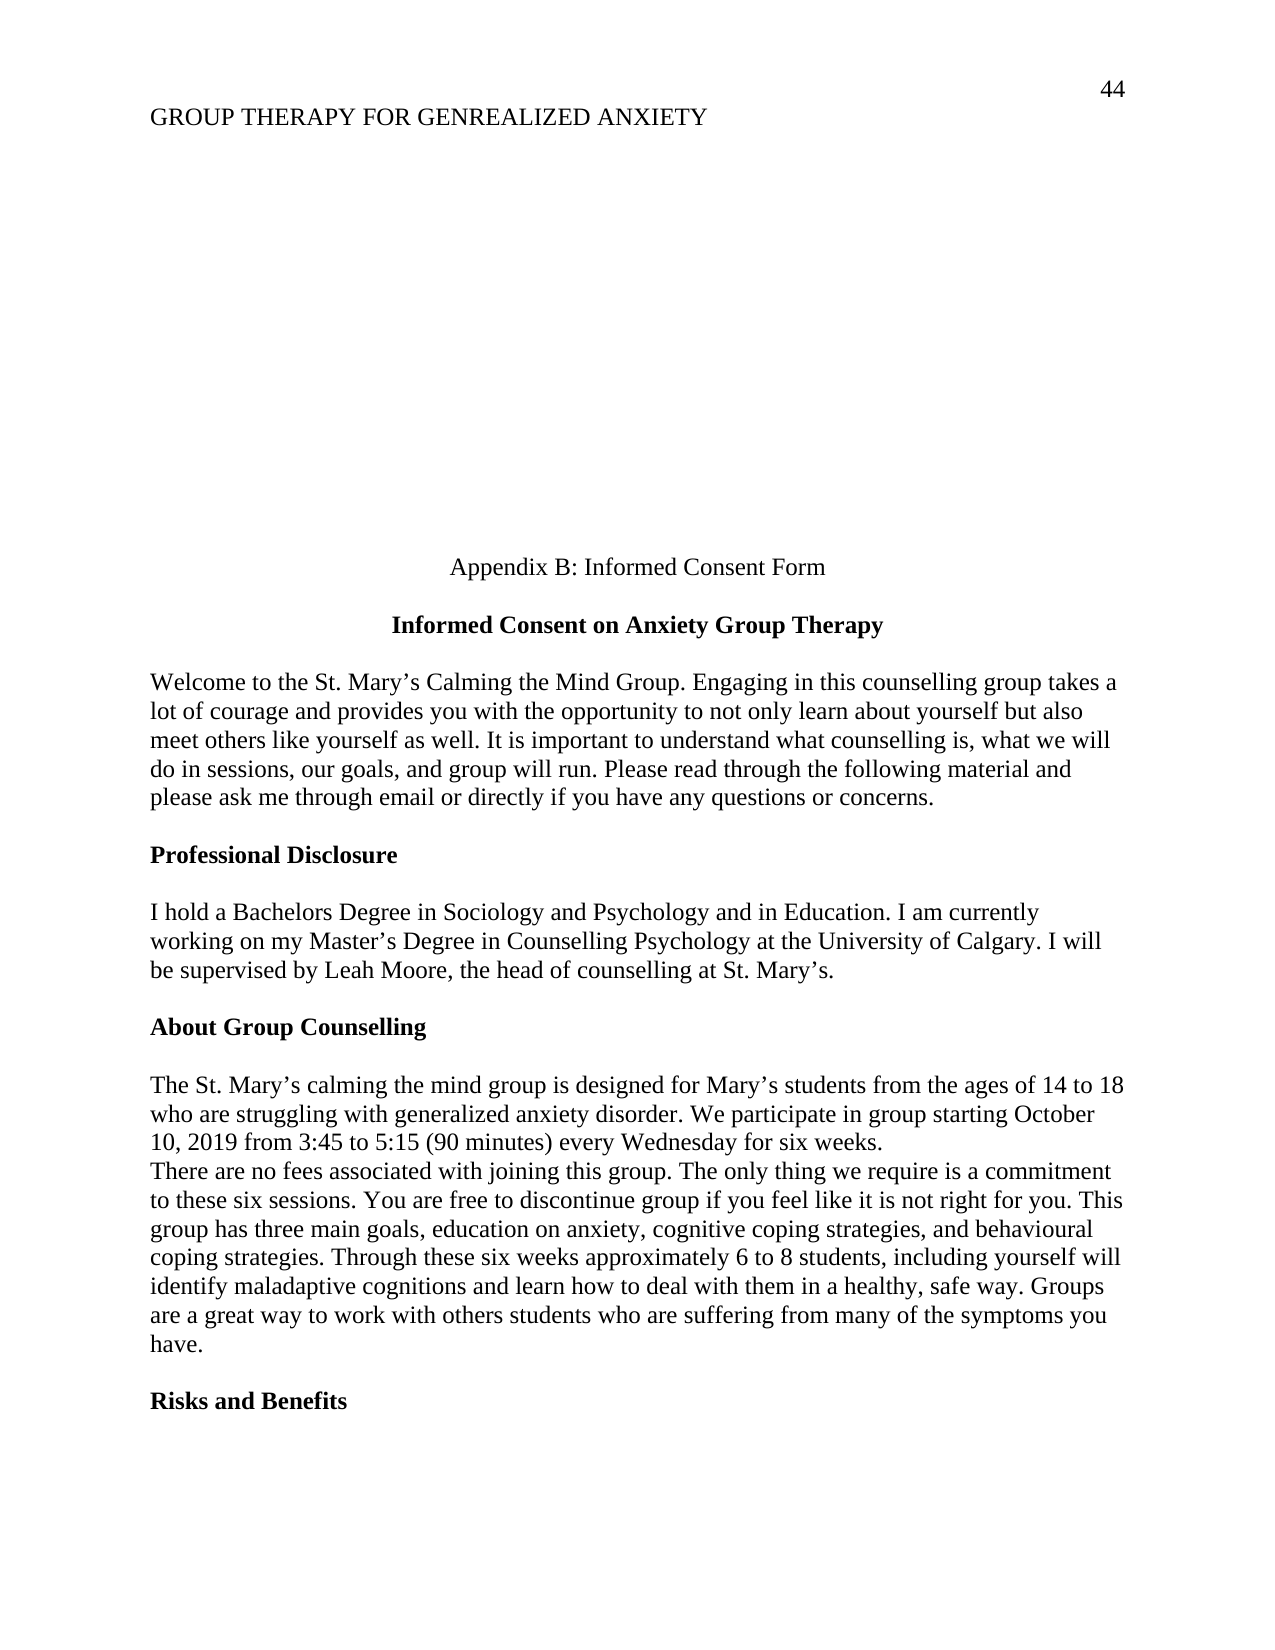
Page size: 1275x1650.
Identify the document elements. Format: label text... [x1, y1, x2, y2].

text Risks and Benefits [150, 1386, 1125, 1415]
text Professional Disclosure [150, 840, 1125, 869]
text Informed Consent on Anxiety Group Therapy [150, 610, 1125, 639]
text I hold a Bachelors Degree in Sociology and Psychology and in Education. I am currently working on my Master’s Degree in Counselling Psychology at the University of Calgary. I will be supervised by Leah Moore, the head of counselling at St. Mary’s. [150, 897, 1125, 984]
text There are no fees associated with joining this group. The only thing we require is a commitment to these six sessions. You are free to discontinue group if you feel like it is not right for you. This group has three main goals, education on anxiety, cognitive coping strategies, and behavioural coping strategies. Through these six weeks approximately 6 to 8 students, including yourself will identify maladaptive cognitions and learn how to deal with them in a healthy, safe way. Groups are a great way to work with others students who are suffering from many of the symptoms you have. [150, 1156, 1125, 1357]
text Appendix B: Informed Consent Form [150, 552, 1125, 581]
text The St. Mary’s calming the mind group is designed for Mary’s students from the ages of 14 to 18 who are struggling with generalized anxiety disorder. We participate in group starting October 10, 2019 from 3:45 to 5:15 (90 minutes) every Wednesday for six weeks. [150, 1070, 1125, 1156]
text Welcome to the St. Mary’s Calming the Mind Group. Engaging in this counselling group takes a lot of courage and provides you with the opportunity to not only learn about yourself but also meet others like yourself as well. It is important to understand what counselling is, what we will do in sessions, our goals, and group will run. Please read through the following material and please ask me through email or directly if you have any questions or concerns. [150, 667, 1125, 811]
text About Group Counselling [150, 1012, 1125, 1041]
